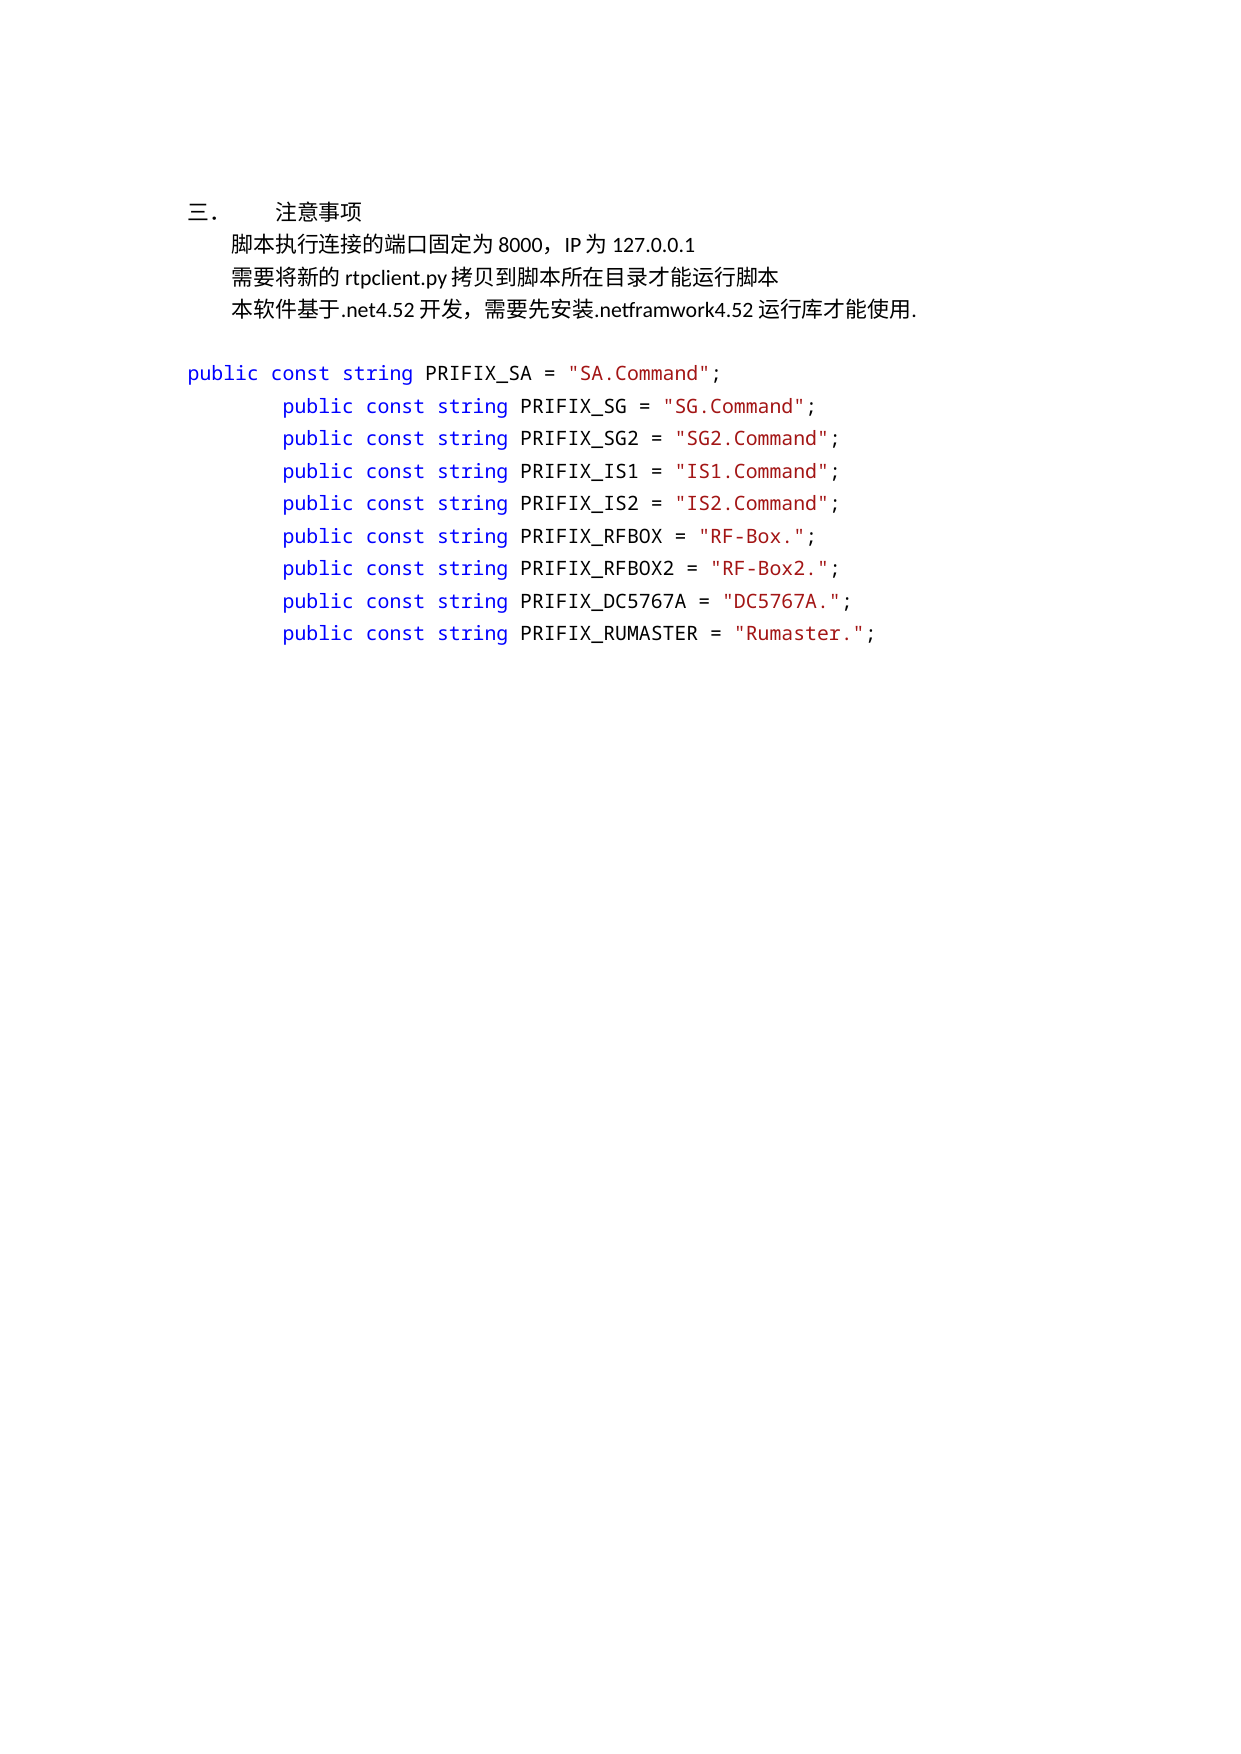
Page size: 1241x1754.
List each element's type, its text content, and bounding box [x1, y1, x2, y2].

list 脚本执行连接的端口固定为8000，IP为127.0.0.1 [231, 227, 1053, 259]
text public const string PRIFIX_RFBOX = "RF-Box."; [187, 519, 1053, 552]
text public const string PRIFIX_DC5767A = "DC5767A."; [187, 584, 1053, 617]
text public const string PRIFIX_RFBOX2 = "RF-Box2."; [187, 552, 1053, 584]
text public const string PRIFIX_IS2 = "IS2.Command"; [187, 487, 1053, 519]
list 需要将新的rtpclient.py拷贝到脚本所在目录才能运行脚本 [231, 259, 1053, 292]
text public const string PRIFIX_SA = "SA.Command"; [187, 357, 1053, 389]
text public const string PRIFIX_IS1 = "IS1.Command"; [187, 454, 1053, 487]
text public const string PRIFIX_SG2 = "SG2.Command"; [187, 422, 1053, 454]
text public const string PRIFIX_SG = "SG.Command"; [187, 389, 1053, 422]
text 本软件基于.net4.52开发，需要先安装.netframwork4.52运行库才能使用. [187, 292, 1053, 324]
text public const string PRIFIX_RUMASTER = "Rumaster."; [187, 617, 1053, 649]
list 注意事项 [187, 194, 1053, 227]
